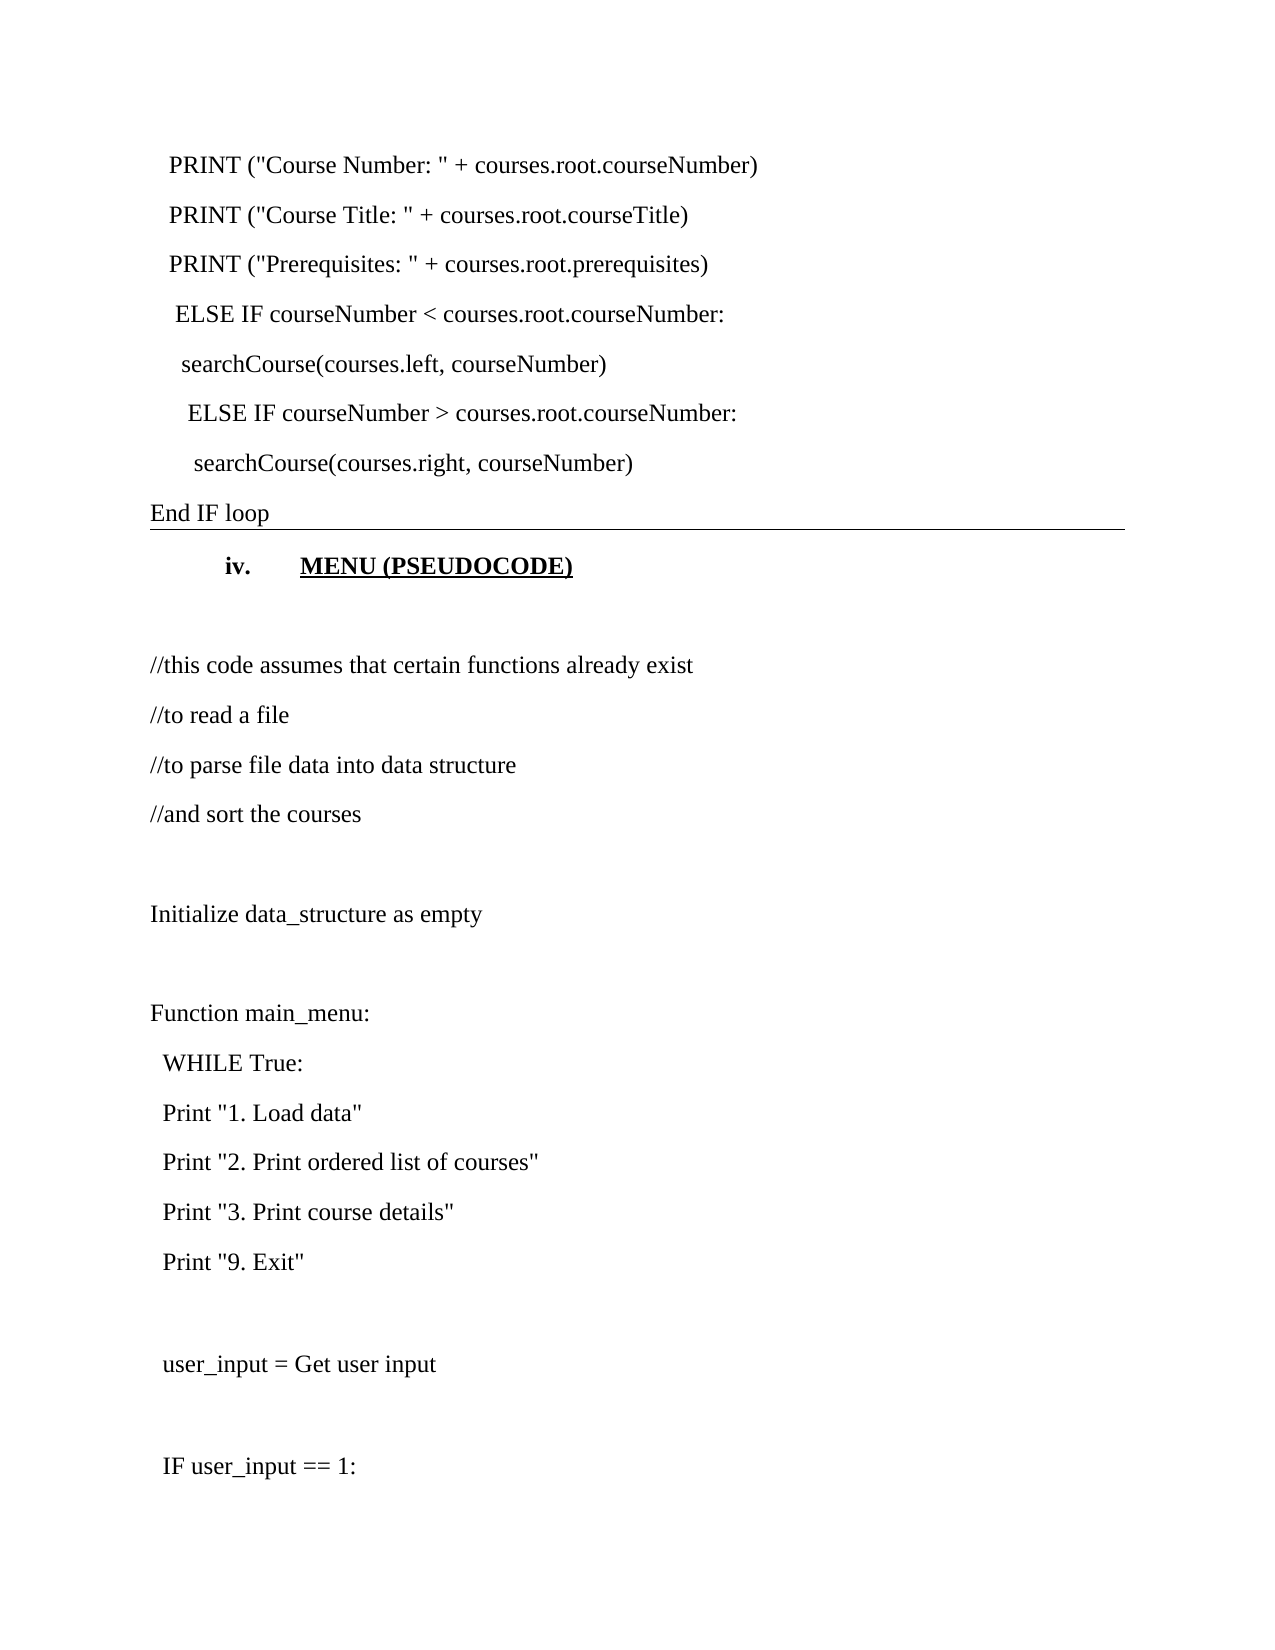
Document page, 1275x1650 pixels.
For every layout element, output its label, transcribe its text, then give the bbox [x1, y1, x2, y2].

text IF user_input == 1: [150, 1451, 1125, 1480]
text PRINT ("Course Number: " + courses.root.courseNumber) [150, 150, 1125, 179]
text Initialize data_structure as empty [150, 899, 1125, 928]
text searchCourse(courses.left, courseNumber) [150, 349, 1125, 377]
text //and sort the courses [150, 799, 1125, 828]
text //this code assumes that certain functions already exist [150, 651, 1125, 679]
text Print "1. Load data" [150, 1098, 1125, 1126]
text PRINT ("Prerequisites: " + courses.root.prerequisites) [150, 249, 1125, 278]
text End IF loop [150, 498, 1125, 529]
text //to parse file data into data structure [150, 750, 1125, 779]
list MENU (PSEUDOCODE) [225, 551, 1125, 580]
text searchCourse(courses.right, courseNumber) [150, 448, 1125, 477]
text ELSE IF courseNumber < courses.root.courseNumber: [150, 299, 1125, 328]
text Print "9. Exit" [150, 1247, 1125, 1276]
text Function main_menu: [150, 998, 1125, 1027]
text Print "3. Print course details" [150, 1197, 1125, 1226]
text Print "2. Print ordered list of courses" [150, 1147, 1125, 1176]
text ELSE IF courseNumber > courses.root.courseNumber: [150, 398, 1125, 427]
text PRINT ("Course Title: " + courses.root.courseTitle) [150, 200, 1125, 228]
text user_input = Get user input [150, 1349, 1125, 1378]
text //to read a file [150, 700, 1125, 729]
text WHILE True: [150, 1048, 1125, 1077]
